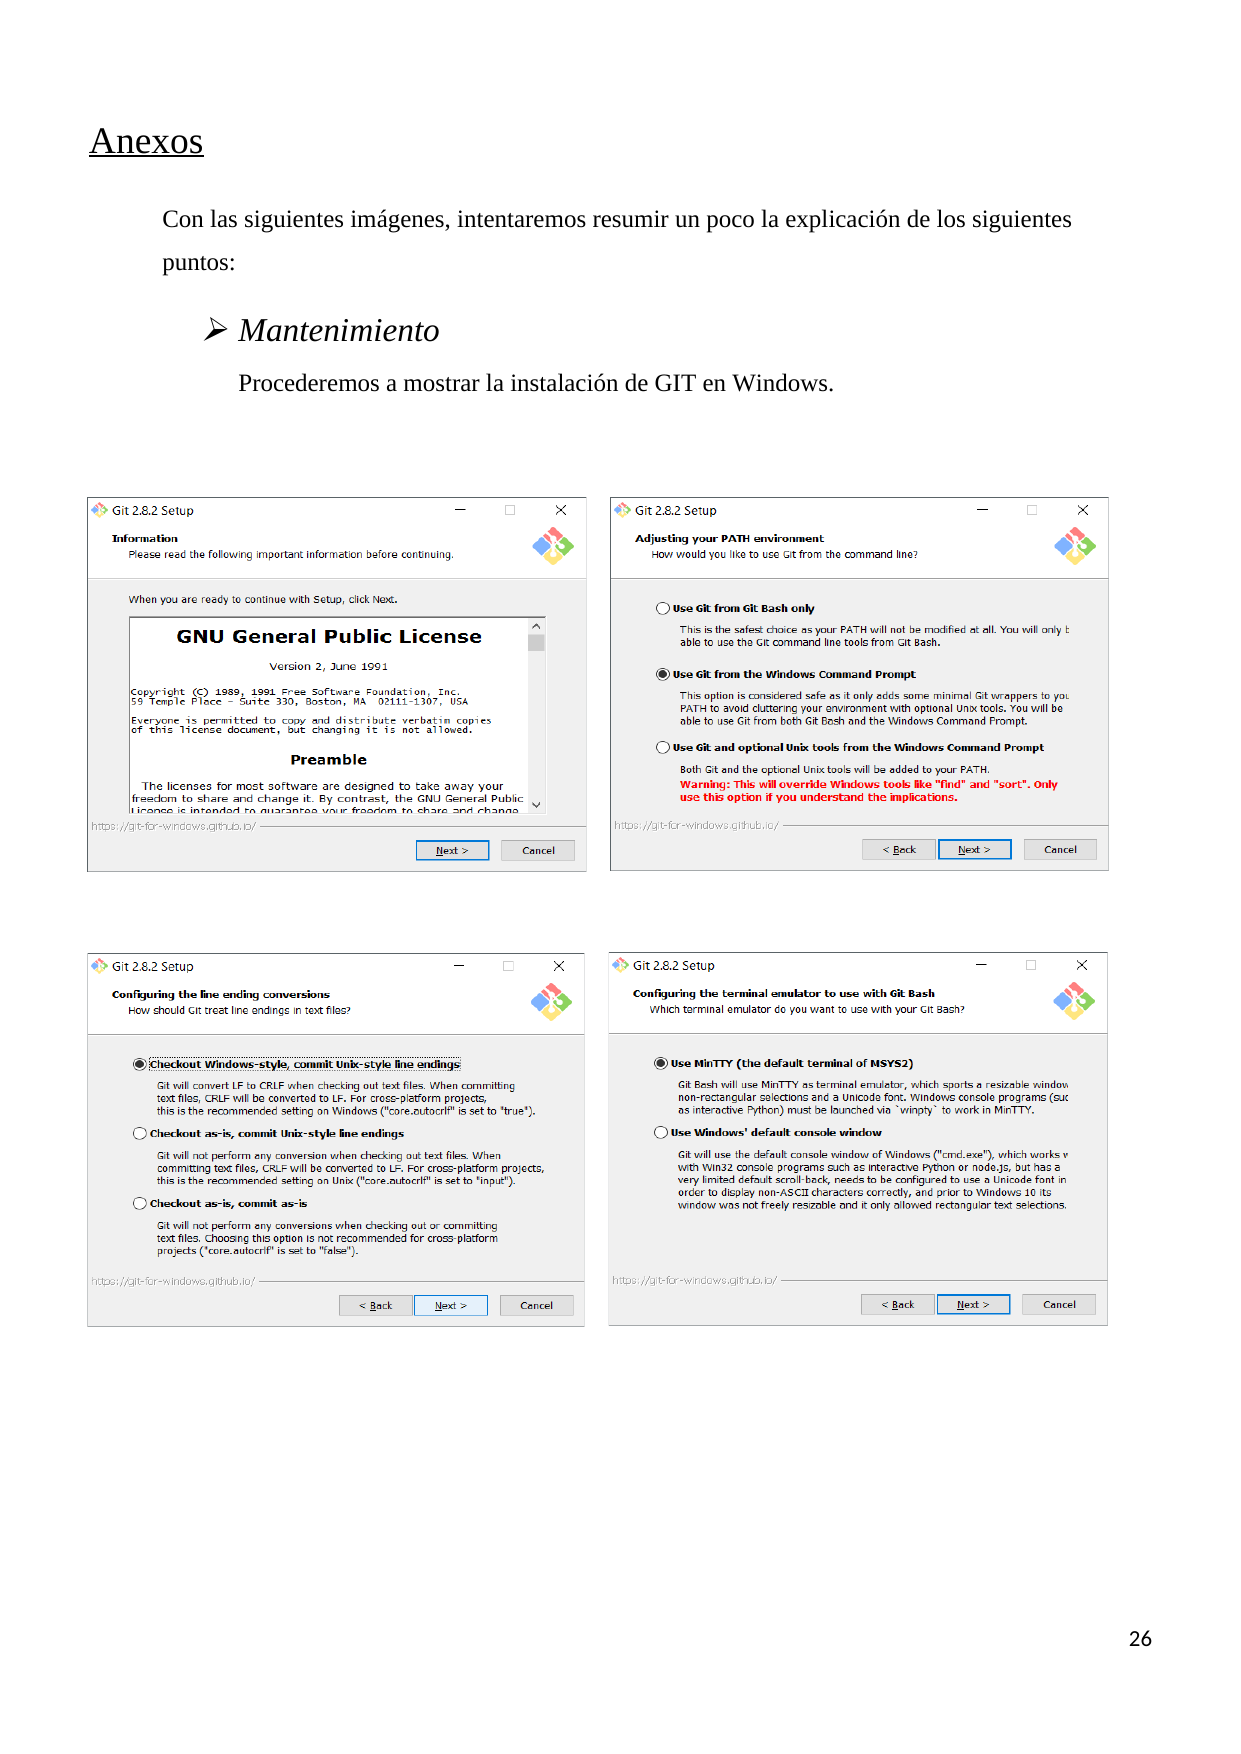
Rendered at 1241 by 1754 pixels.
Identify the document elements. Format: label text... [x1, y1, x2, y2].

list Procederemos a mostrar la instalación de GIT en Windows. [238, 368, 1152, 397]
picture [608, 952, 1108, 1326]
list Mantenimiento [201, 311, 1152, 349]
text Anexos [89, 118, 1152, 161]
picture [610, 497, 1109, 871]
picture [87, 497, 587, 872]
picture [87, 953, 585, 1327]
text Con las siguientes imágenes, intentaremos resumir un poco la explicación de los siguientes puntos: [162, 204, 1152, 276]
